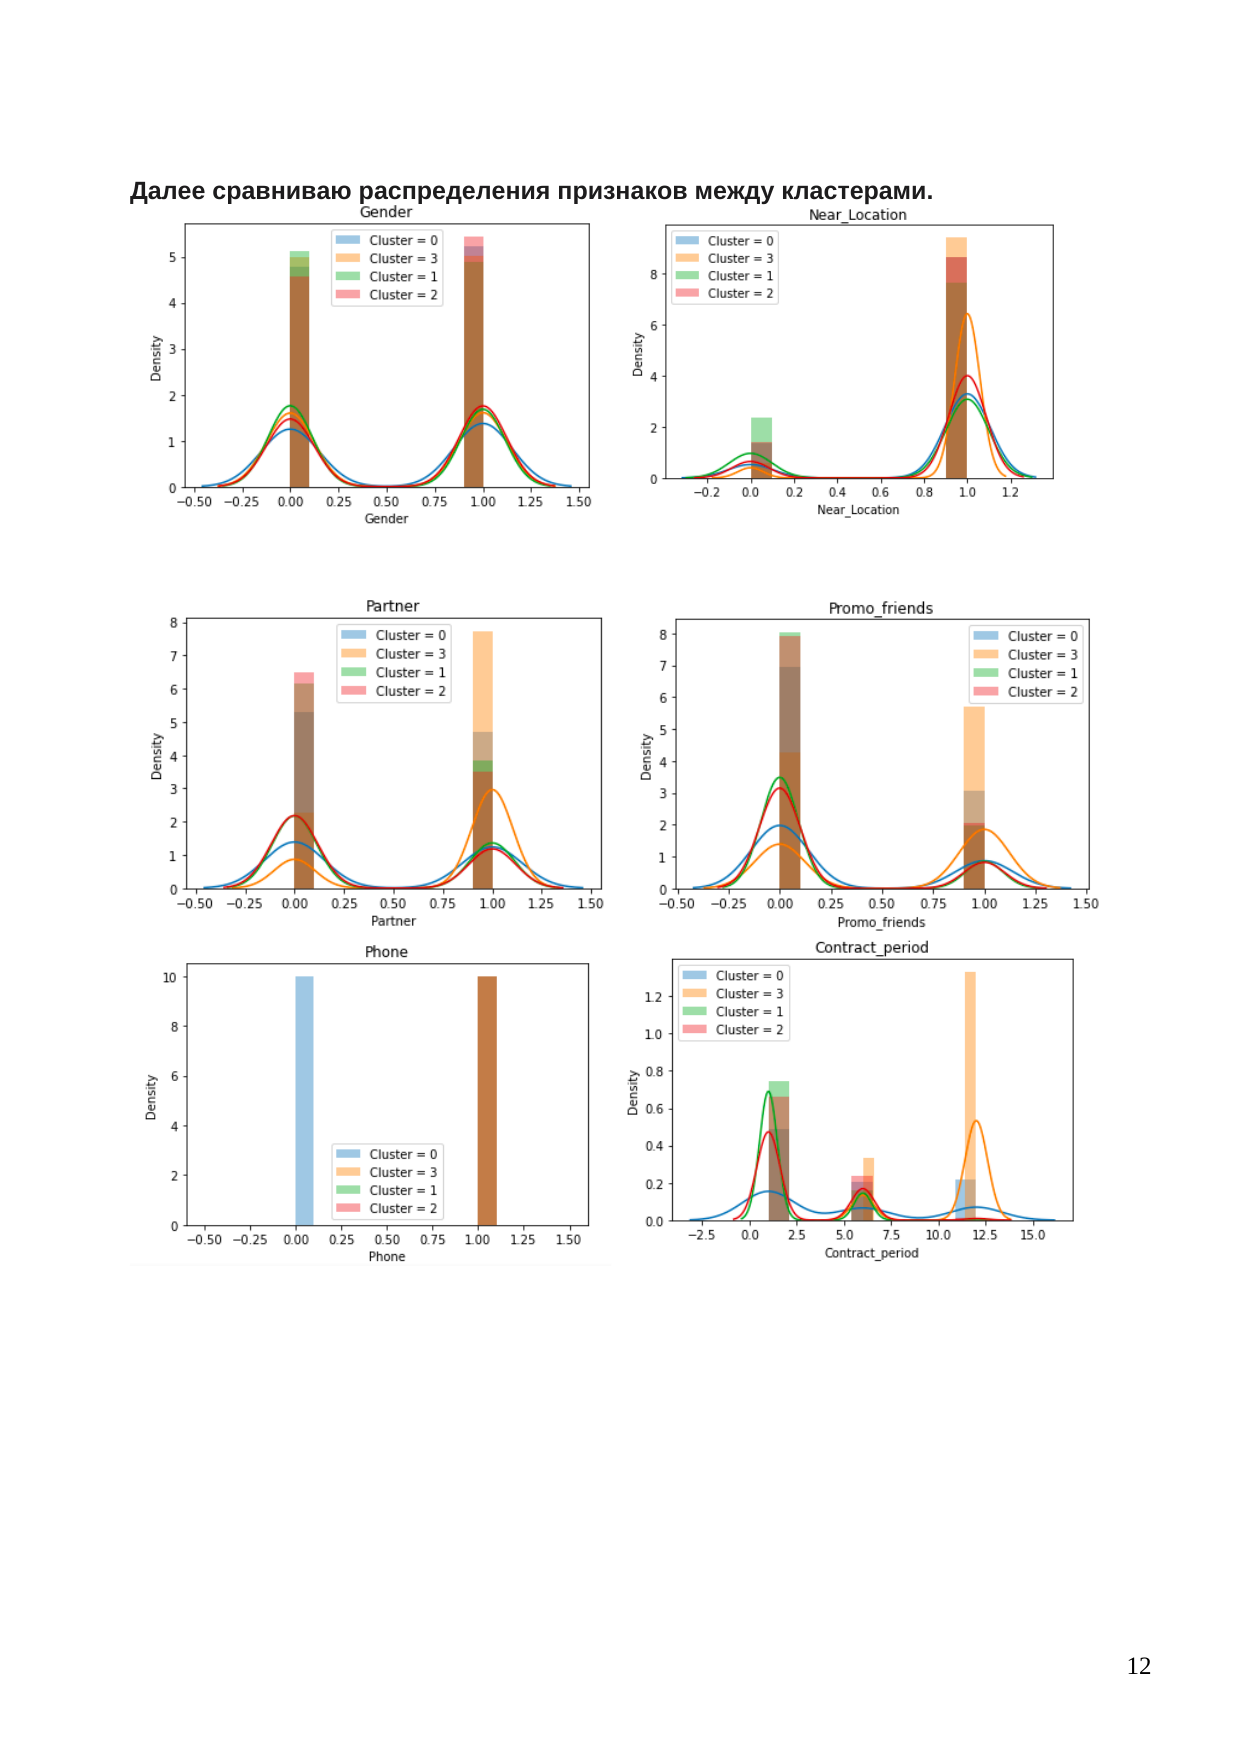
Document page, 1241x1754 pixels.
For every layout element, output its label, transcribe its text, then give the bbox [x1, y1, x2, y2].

picture [129, 583, 1116, 1266]
text Далее сравниваю распределения признаков между кластерами. [130, 176, 1152, 204]
picture [129, 204, 1076, 527]
